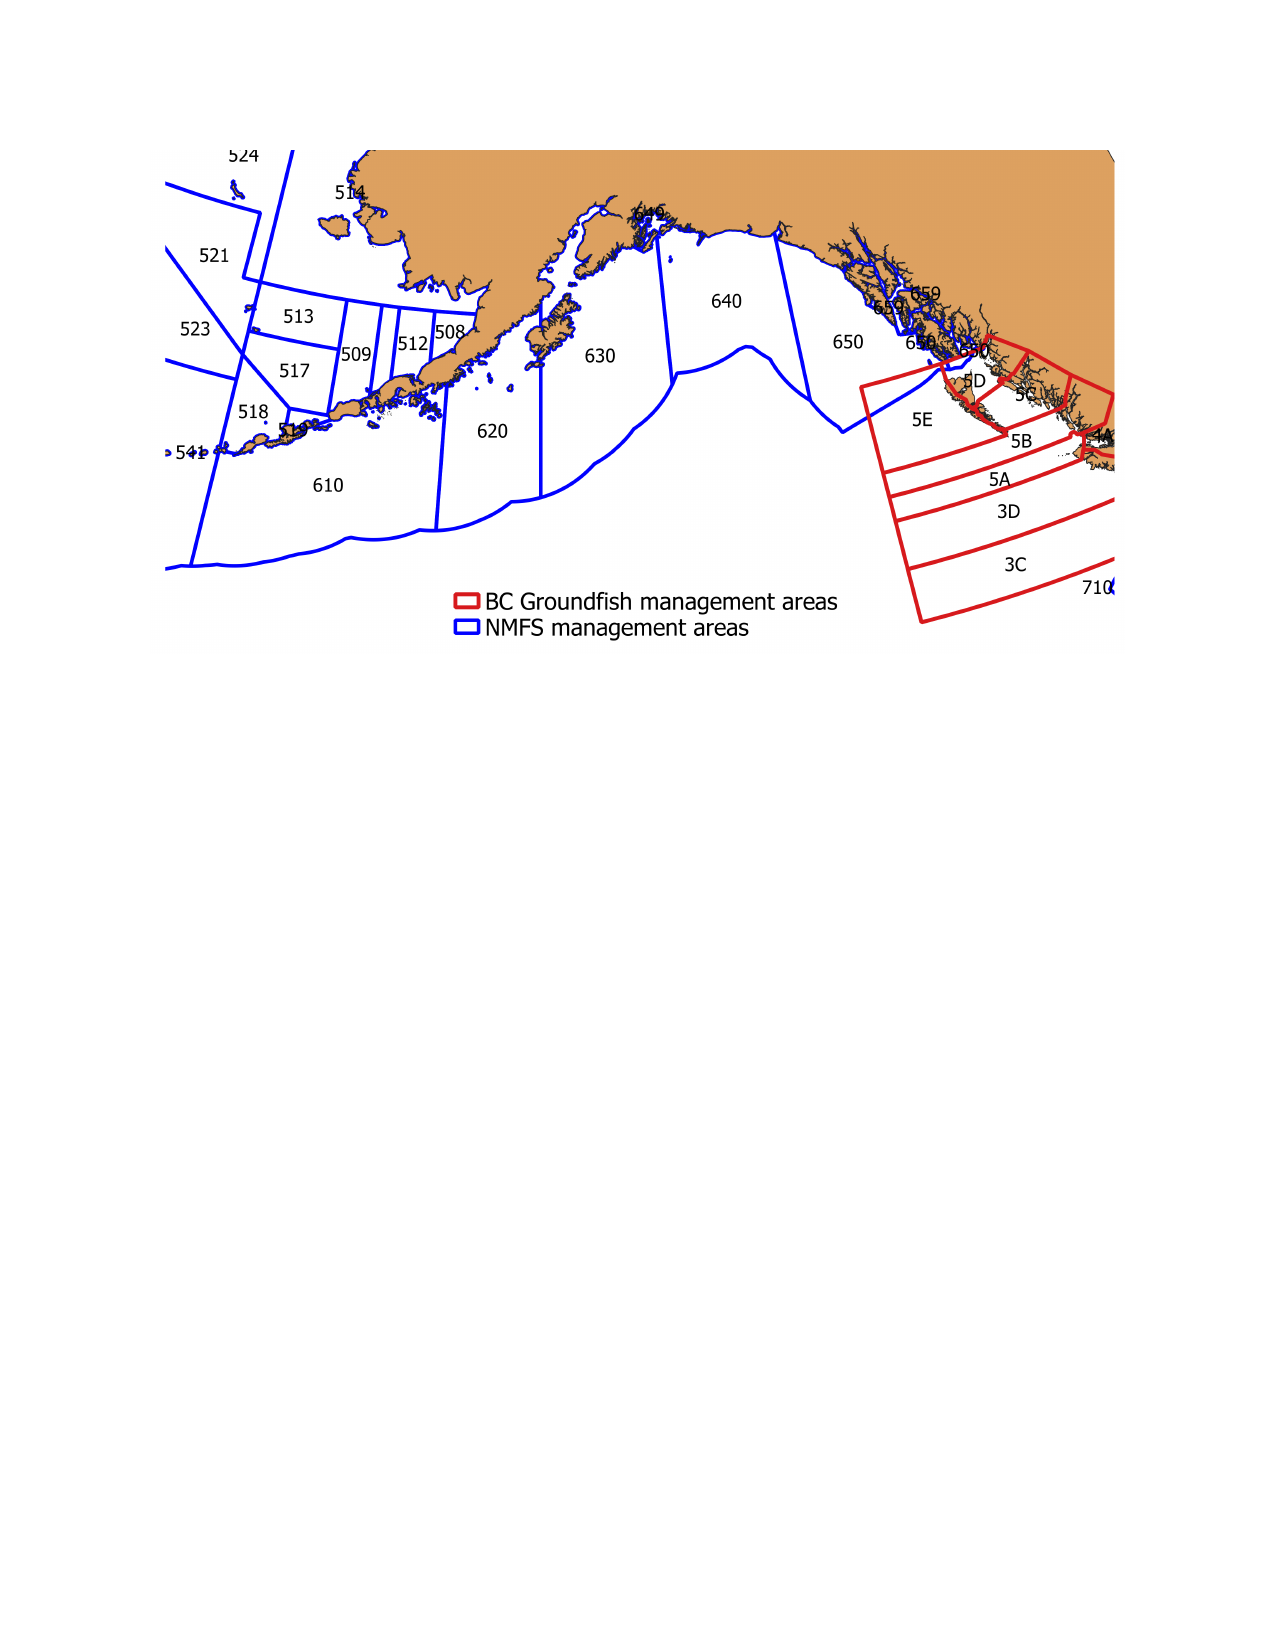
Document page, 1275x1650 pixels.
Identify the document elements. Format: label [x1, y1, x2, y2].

picture [150, 150, 1125, 654]
